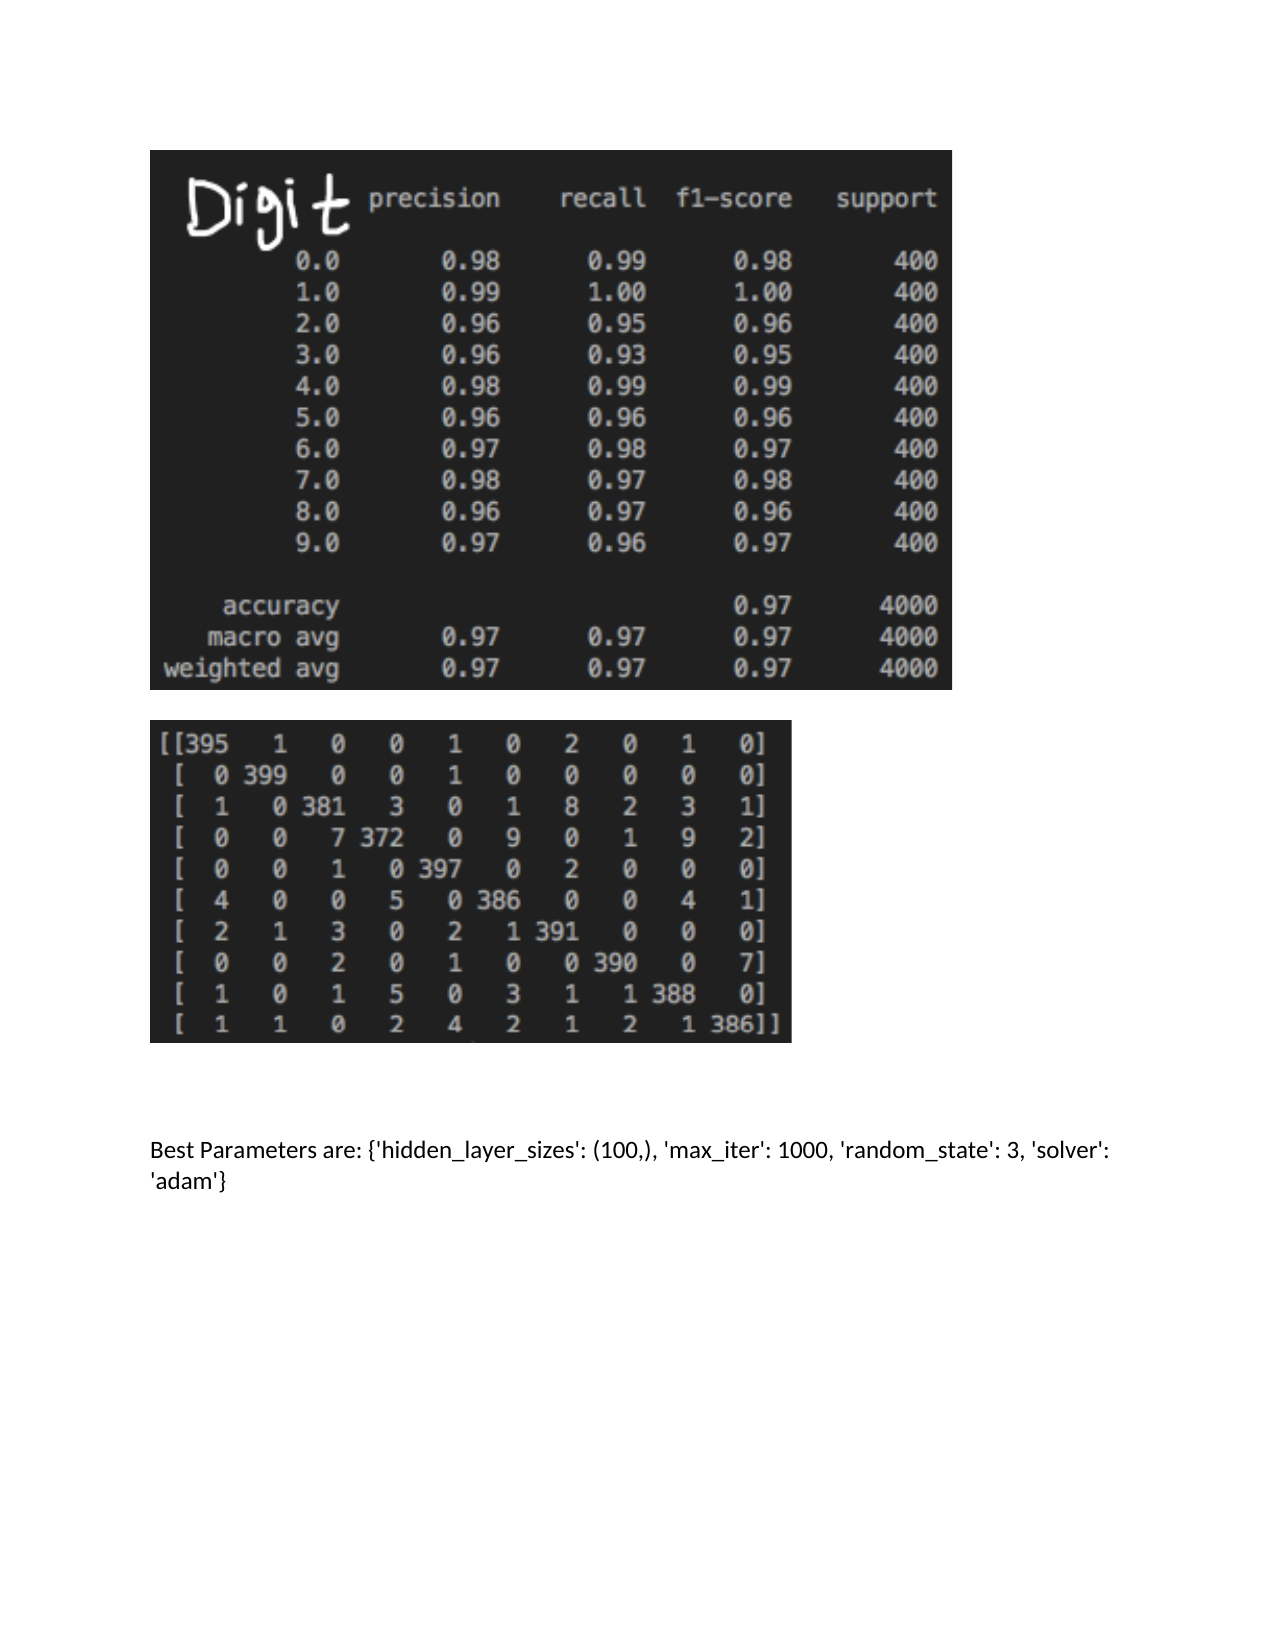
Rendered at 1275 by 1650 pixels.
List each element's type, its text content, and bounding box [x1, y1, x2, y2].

picture [150, 150, 953, 690]
text Best Parameters are: {'hidden_layer_sizes': (100,), 'max_iter': 1000, 'random_state': 3, 'solver': 'adam'} [150, 1134, 1125, 1196]
picture [150, 720, 792, 1043]
